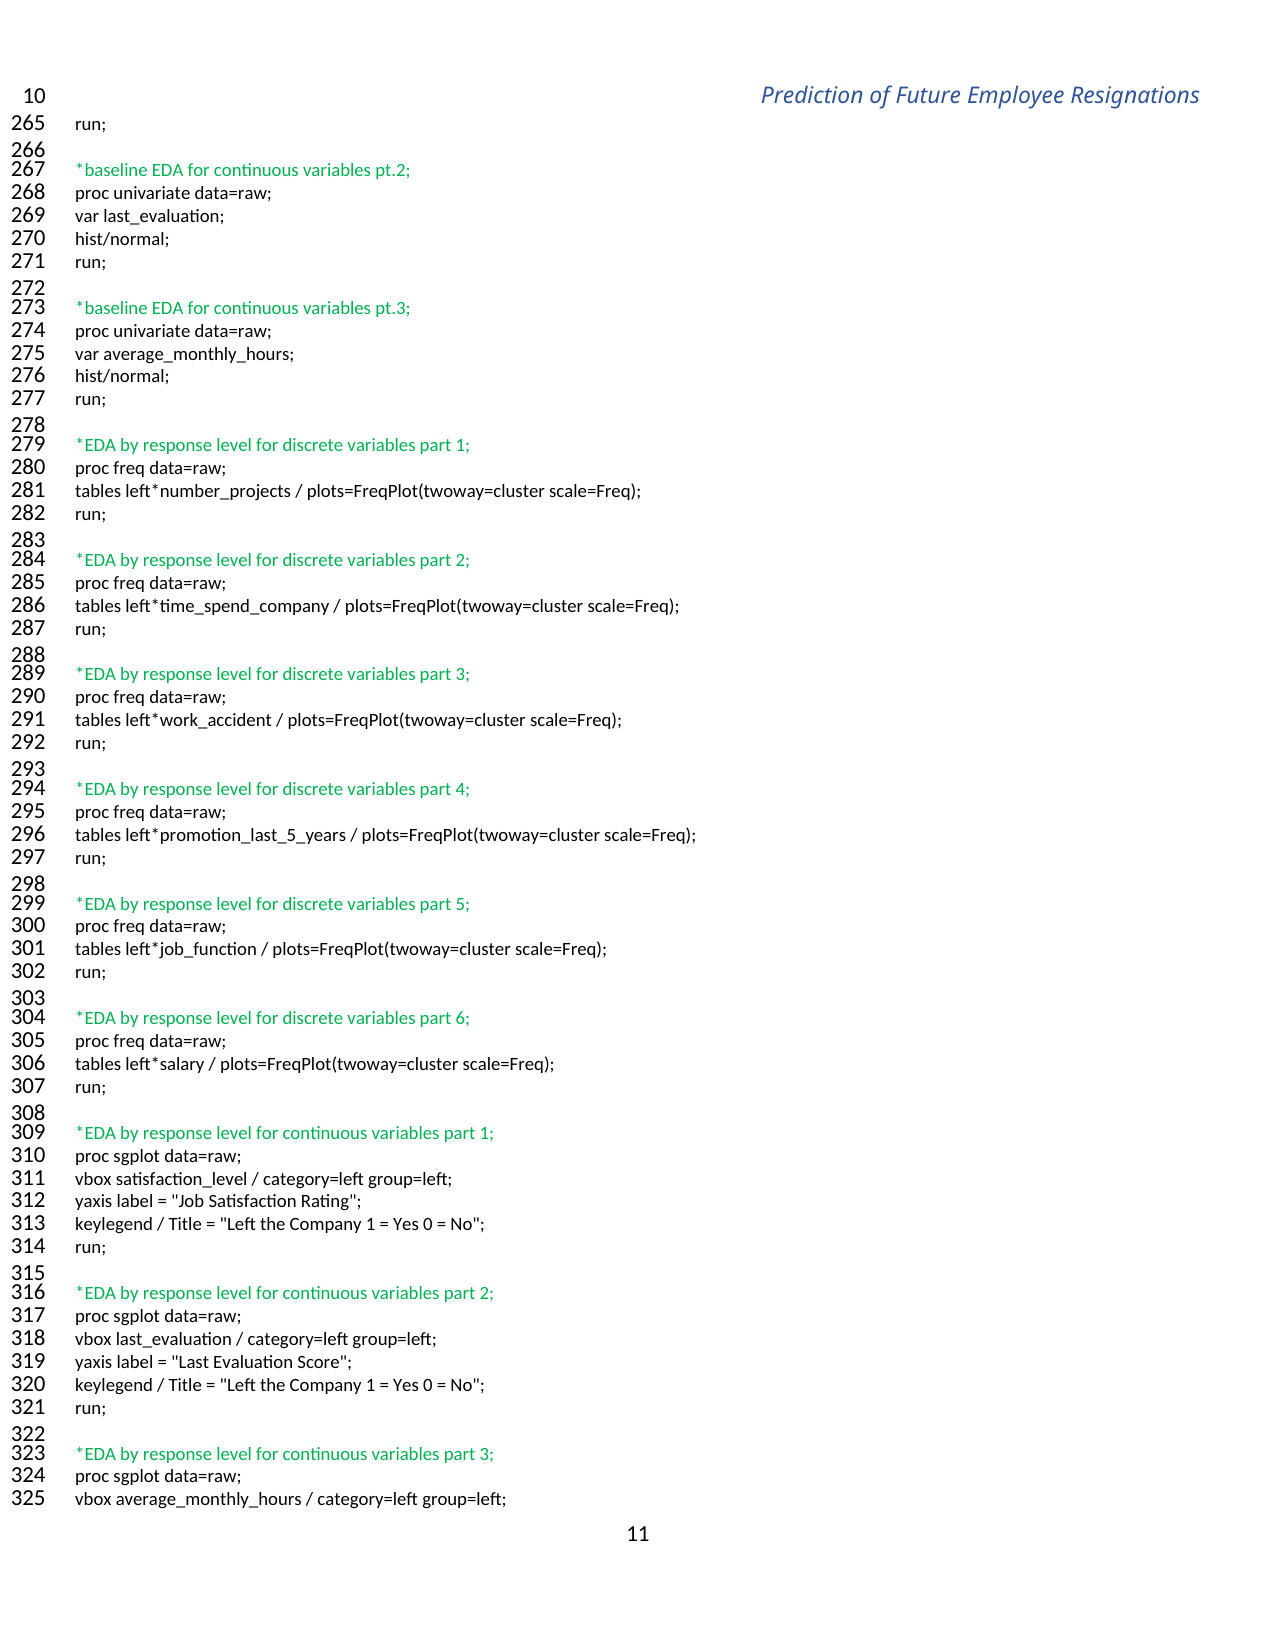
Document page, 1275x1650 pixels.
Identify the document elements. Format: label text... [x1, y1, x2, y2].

text run; [75, 1396, 1200, 1419]
text run; [75, 387, 1200, 410]
text vbox satisfaction_level / category=left group=left; [75, 1167, 1200, 1189]
text run; [75, 731, 1200, 754]
text *EDA by response level for discrete variables part 4; [75, 777, 1200, 800]
text proc freq data=raw; [75, 1029, 1200, 1052]
text var average_monthly_hours; [75, 342, 1200, 364]
text tables left*promotion_last_5_years / plots=FreqPlot(twoway=cluster scale=Freq); [75, 823, 1200, 846]
text run; [75, 1075, 1200, 1098]
text var last_evaluation; [75, 204, 1200, 227]
text tables left*work_accident / plots=FreqPlot(twoway=cluster scale=Freq); [75, 708, 1200, 731]
text tables left*salary / plots=FreqPlot(twoway=cluster scale=Freq); [75, 1052, 1200, 1075]
text proc univariate data=raw; [75, 181, 1200, 204]
text run; [75, 112, 1200, 135]
text proc freq data=raw; [75, 685, 1200, 708]
text run; [75, 502, 1200, 525]
text *EDA by response level for discrete variables part 2; [75, 548, 1200, 571]
text *baseline EDA for continuous variables pt.3; [75, 296, 1200, 319]
text proc sgplot data=raw; [75, 1464, 1200, 1487]
text *baseline EDA for continuous variables pt.2; [75, 158, 1200, 181]
text tables left*time_spend_company / plots=FreqPlot(twoway=cluster scale=Freq); [75, 594, 1200, 617]
text *EDA by response level for continuous variables part 3; [75, 1442, 1200, 1464]
text proc sgplot data=raw; [75, 1304, 1200, 1327]
text vbox average_monthly_hours / category=left group=left; [75, 1487, 1200, 1510]
text *EDA by response level for continuous variables part 2; [75, 1281, 1200, 1304]
text proc freq data=raw; [75, 571, 1200, 594]
text run; [75, 846, 1200, 869]
text yaxis label = "Job Satisfaction Rating"; [75, 1189, 1200, 1212]
text tables left*number_projects / plots=FreqPlot(twoway=cluster scale=Freq); [75, 479, 1200, 502]
text keylegend / Title = "Left the Company 1 = Yes 0 = No"; [75, 1212, 1200, 1235]
text *EDA by response level for discrete variables part 5; [75, 892, 1200, 914]
text run; [75, 250, 1200, 273]
text proc univariate data=raw; [75, 319, 1200, 342]
text *EDA by response level for discrete variables part 6; [75, 1006, 1200, 1029]
text run; [75, 617, 1200, 639]
text *EDA by response level for discrete variables part 3; [75, 662, 1200, 685]
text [75, 1373, 1200, 1396]
text run; [75, 1235, 1200, 1258]
text proc freq data=raw; [75, 800, 1200, 823]
text proc freq data=raw; [75, 914, 1200, 937]
text *EDA by response level for continuous variables part 1; [75, 1121, 1200, 1144]
text proc sgplot data=raw; [75, 1144, 1200, 1167]
text *EDA by response level for discrete variables part 1; [75, 433, 1200, 456]
text vbox last_evaluation / category=left group=left; [75, 1327, 1200, 1350]
text tables left*job_function / plots=FreqPlot(twoway=cluster scale=Freq); [75, 937, 1200, 960]
text yaxis label = "Last Evaluation Score"; [75, 1350, 1200, 1373]
text proc freq data=raw; [75, 456, 1200, 479]
text hist/normal; [75, 227, 1200, 250]
text hist/normal; [75, 364, 1200, 387]
text run; [75, 960, 1200, 983]
